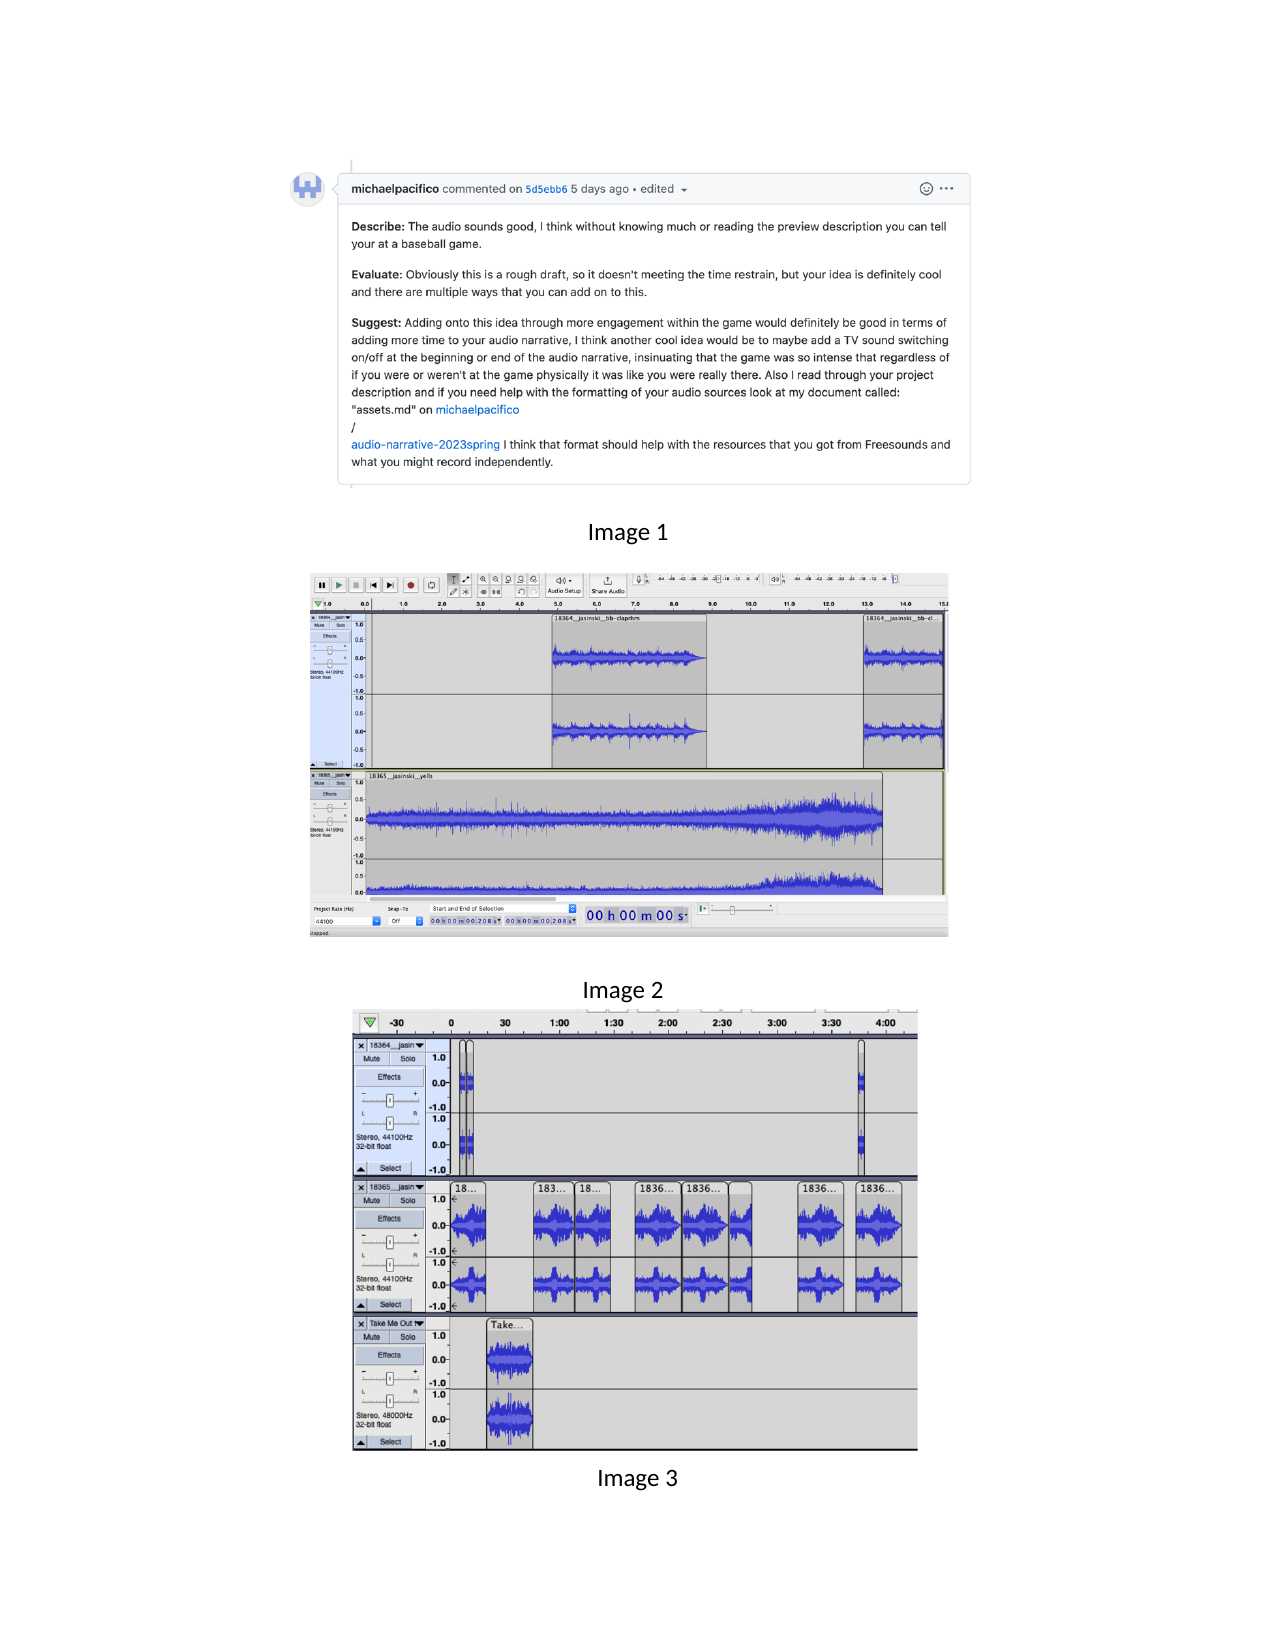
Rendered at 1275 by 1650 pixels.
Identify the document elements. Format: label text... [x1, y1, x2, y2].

text Image 2 [150, 974, 1125, 1004]
text Image 3 [150, 1462, 1125, 1493]
picture [351, 1009, 917, 1449]
picture [278, 153, 979, 487]
picture [308, 573, 948, 936]
text Image 1 [150, 516, 1125, 547]
